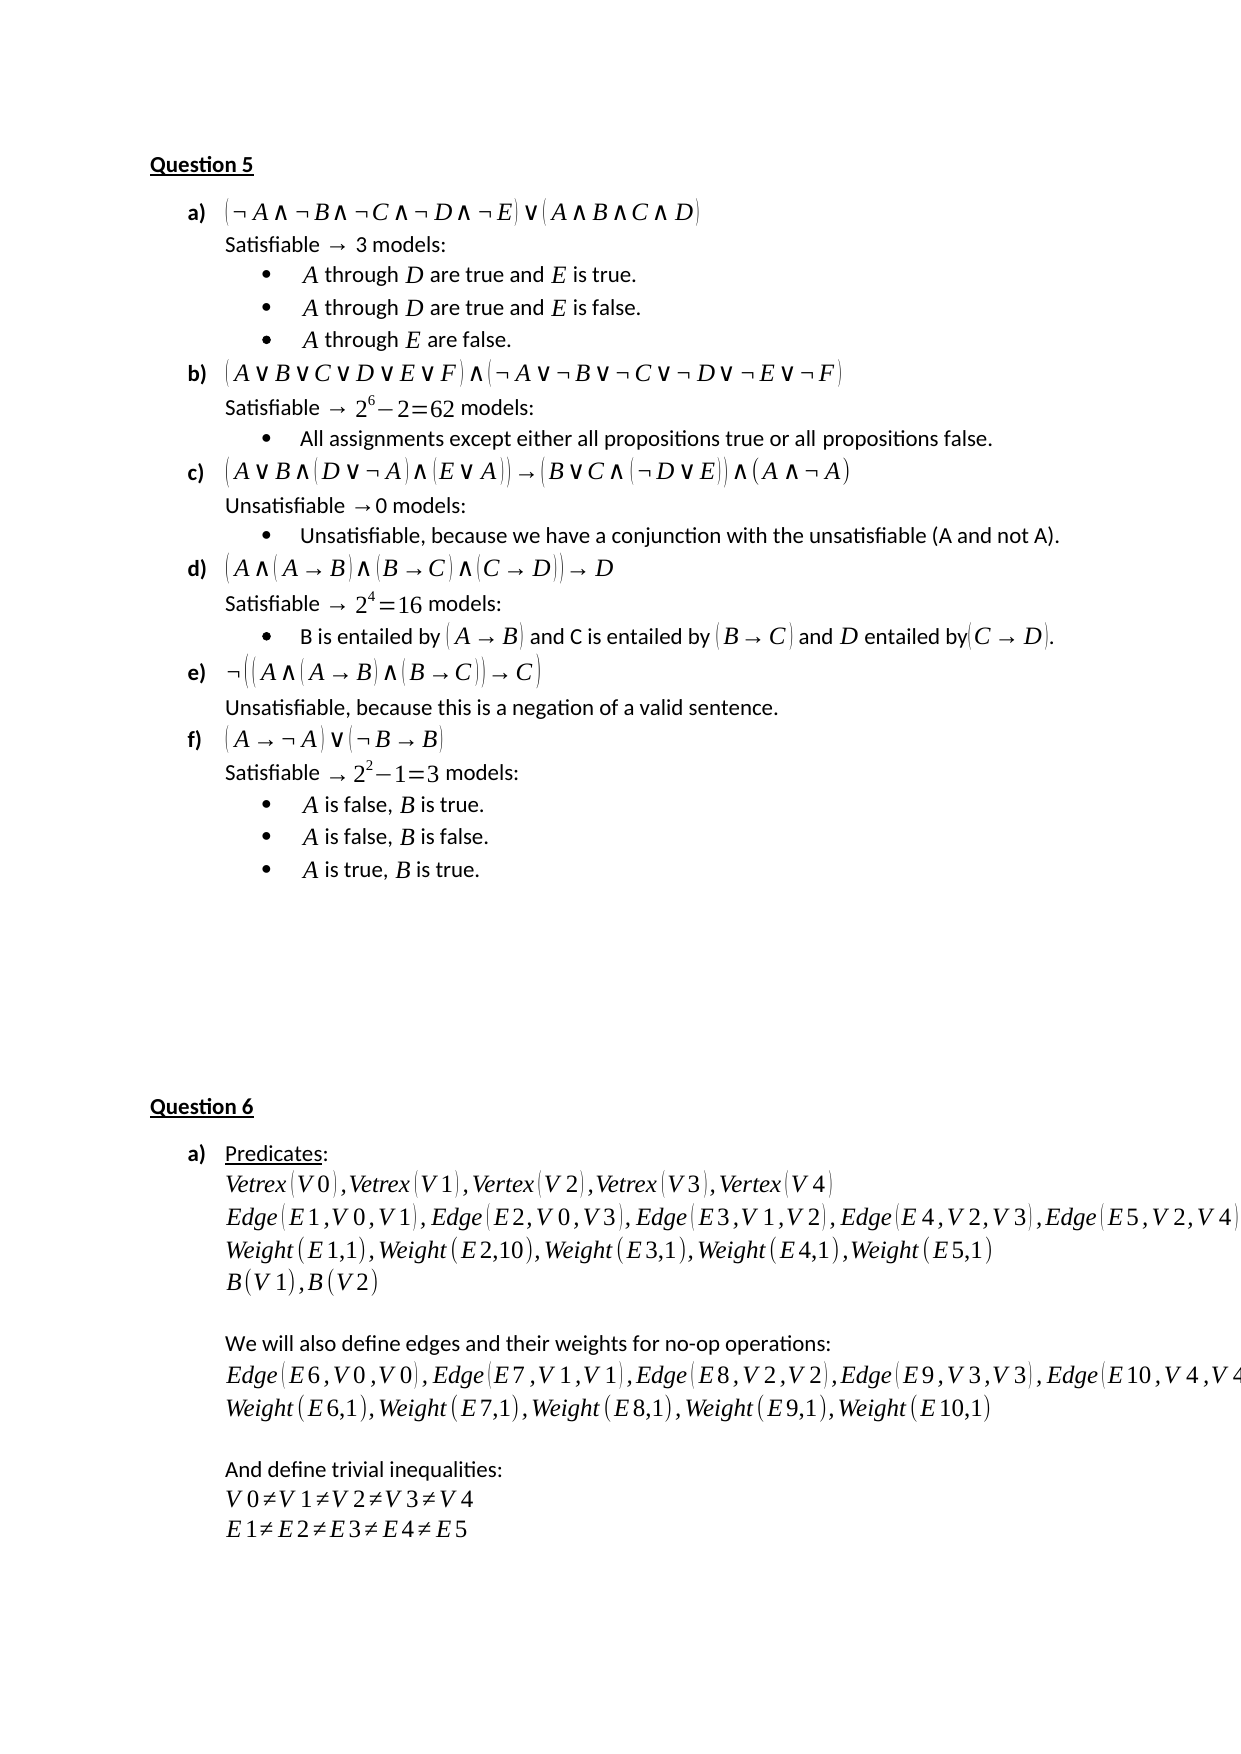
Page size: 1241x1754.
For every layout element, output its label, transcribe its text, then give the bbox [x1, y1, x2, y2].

list through are false. [262, 326, 1090, 356]
text Question 5 [150, 150, 1090, 178]
list through are true and is true. [262, 260, 1090, 291]
list Unsatisfiable, because this is a negation of a valid sentence. [225, 693, 1090, 721]
list is true, is true. [262, 855, 1090, 886]
list is false, is false. [262, 822, 1090, 853]
list Satisfiable 3 models: [225, 230, 1090, 258]
list Satisfiable models: [225, 587, 1090, 618]
list Predicates: [187, 1139, 1090, 1167]
list We will also define edges and their weights for no-op operations: [225, 1329, 1090, 1358]
list is false, is true. [262, 790, 1090, 820]
list Satisfiable models: [225, 756, 1090, 787]
list Satisfiable models: [225, 391, 1090, 422]
list All assignments except either all propositions true or all propositions false. [262, 424, 1090, 452]
list Unsatisfiable 0 models: [225, 491, 1090, 519]
list B is entailed by and C is entailed by and entailed by. [262, 621, 1090, 651]
list through are true and is false. [262, 293, 1090, 323]
list Unsatisfiable, because we have a conjunction with the unsatisfiable (A and not A). [262, 521, 1090, 549]
text Question 6 [150, 1092, 1090, 1120]
list And define trivial inequalities: [225, 1455, 1090, 1483]
